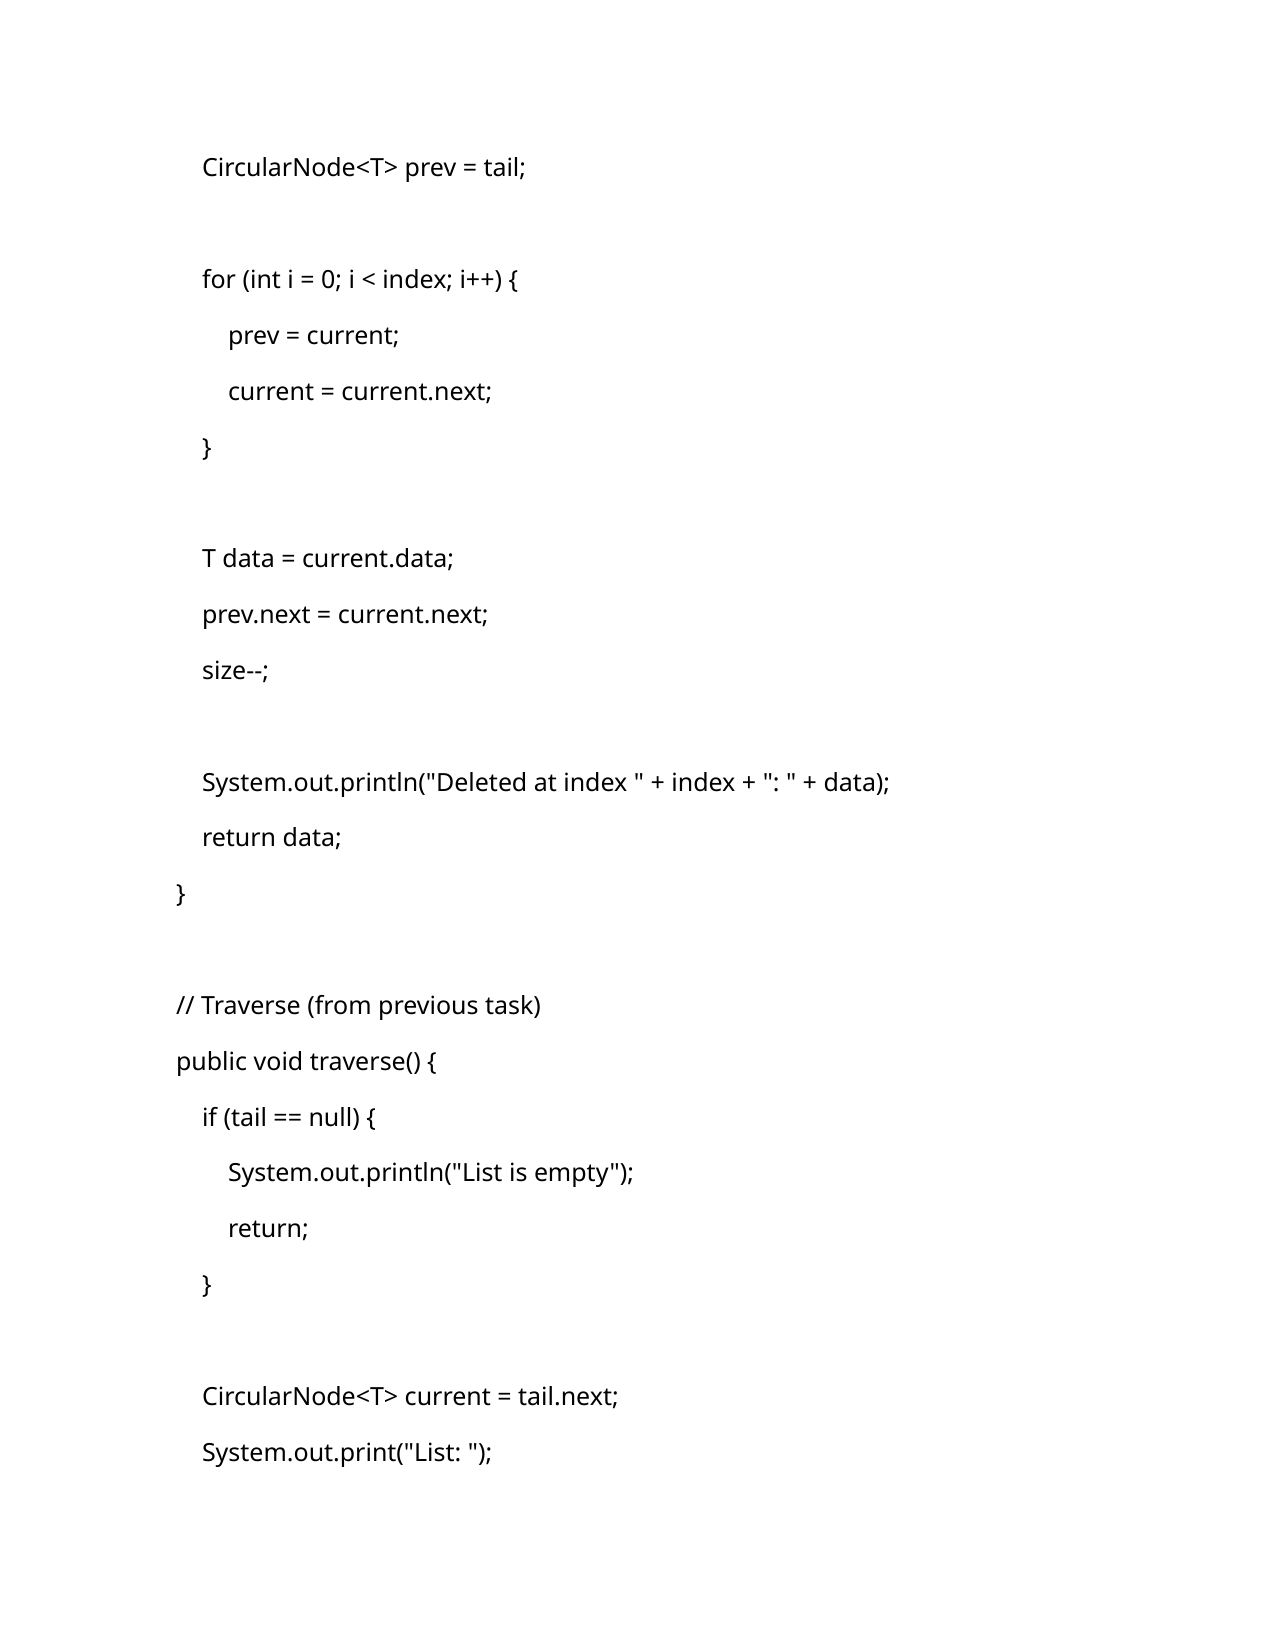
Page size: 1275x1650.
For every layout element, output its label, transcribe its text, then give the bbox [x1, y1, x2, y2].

text T data = current.data; [150, 541, 1125, 575]
text size--; [150, 652, 1125, 687]
text public void traverse() { [150, 1043, 1125, 1077]
text return data; [150, 820, 1125, 854]
text current = current.next; [150, 373, 1125, 407]
text if (tail == null) { [150, 1099, 1125, 1133]
text } [150, 429, 1125, 463]
text System.out.print("List: "); [150, 1434, 1125, 1468]
text prev.next = current.next; [150, 597, 1125, 631]
text System.out.println("Deleted at index " + index + ": " + data); [150, 764, 1125, 798]
text } [150, 1267, 1125, 1301]
text System.out.println("List is empty"); [150, 1155, 1125, 1189]
text return; [150, 1211, 1125, 1245]
text for (int i = 0; i < index; i++) { [150, 262, 1125, 296]
text CircularNode<T> prev = tail; [150, 150, 1125, 184]
text } [150, 876, 1125, 910]
text // Traverse (from previous task) [150, 987, 1125, 1022]
text CircularNode<T> current = tail.next; [150, 1378, 1125, 1412]
text prev = current; [150, 317, 1125, 352]
